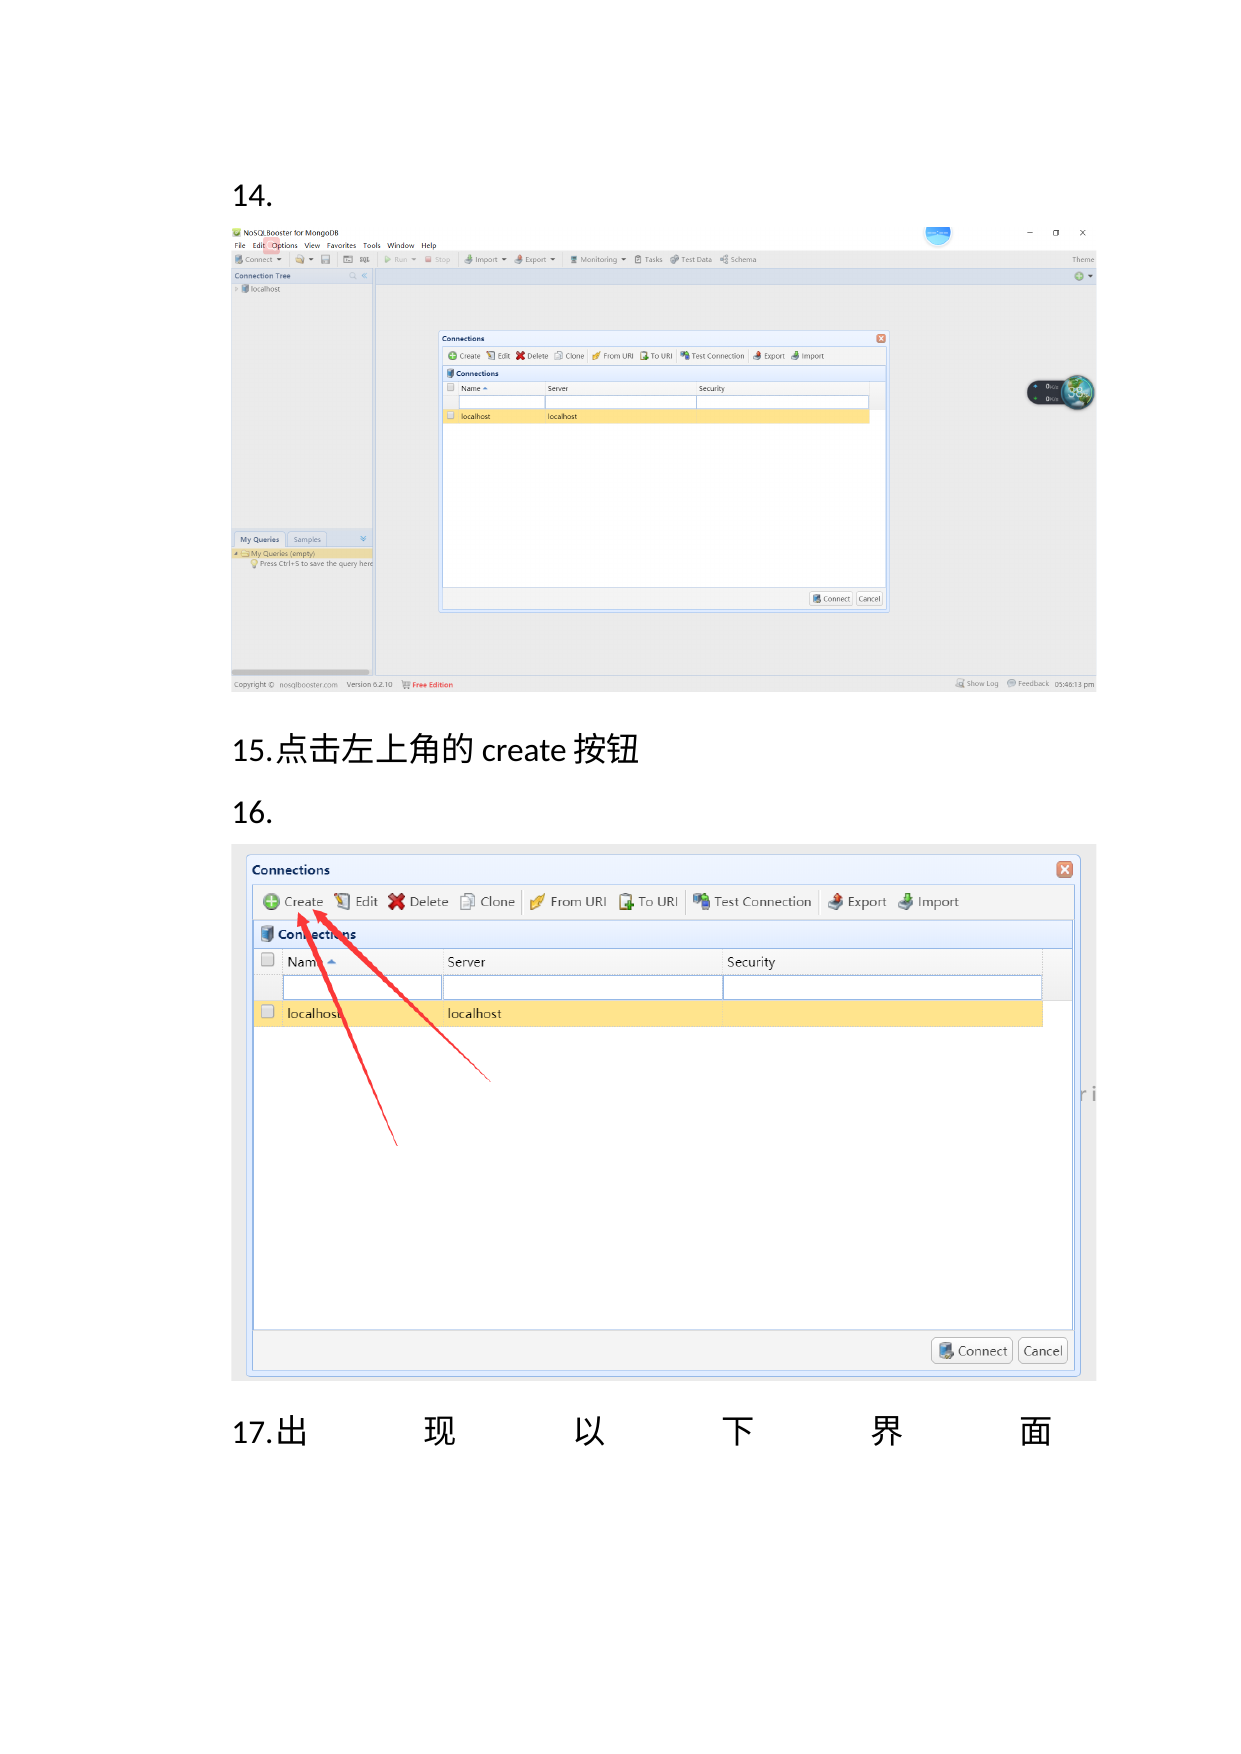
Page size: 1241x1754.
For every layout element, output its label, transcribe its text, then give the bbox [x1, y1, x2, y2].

picture [231, 227, 1097, 692]
list 点击左上角的create按钮 [231, 714, 1053, 779]
picture [231, 844, 1097, 1381]
list 出现以下界面 [231, 1397, 1053, 1462]
